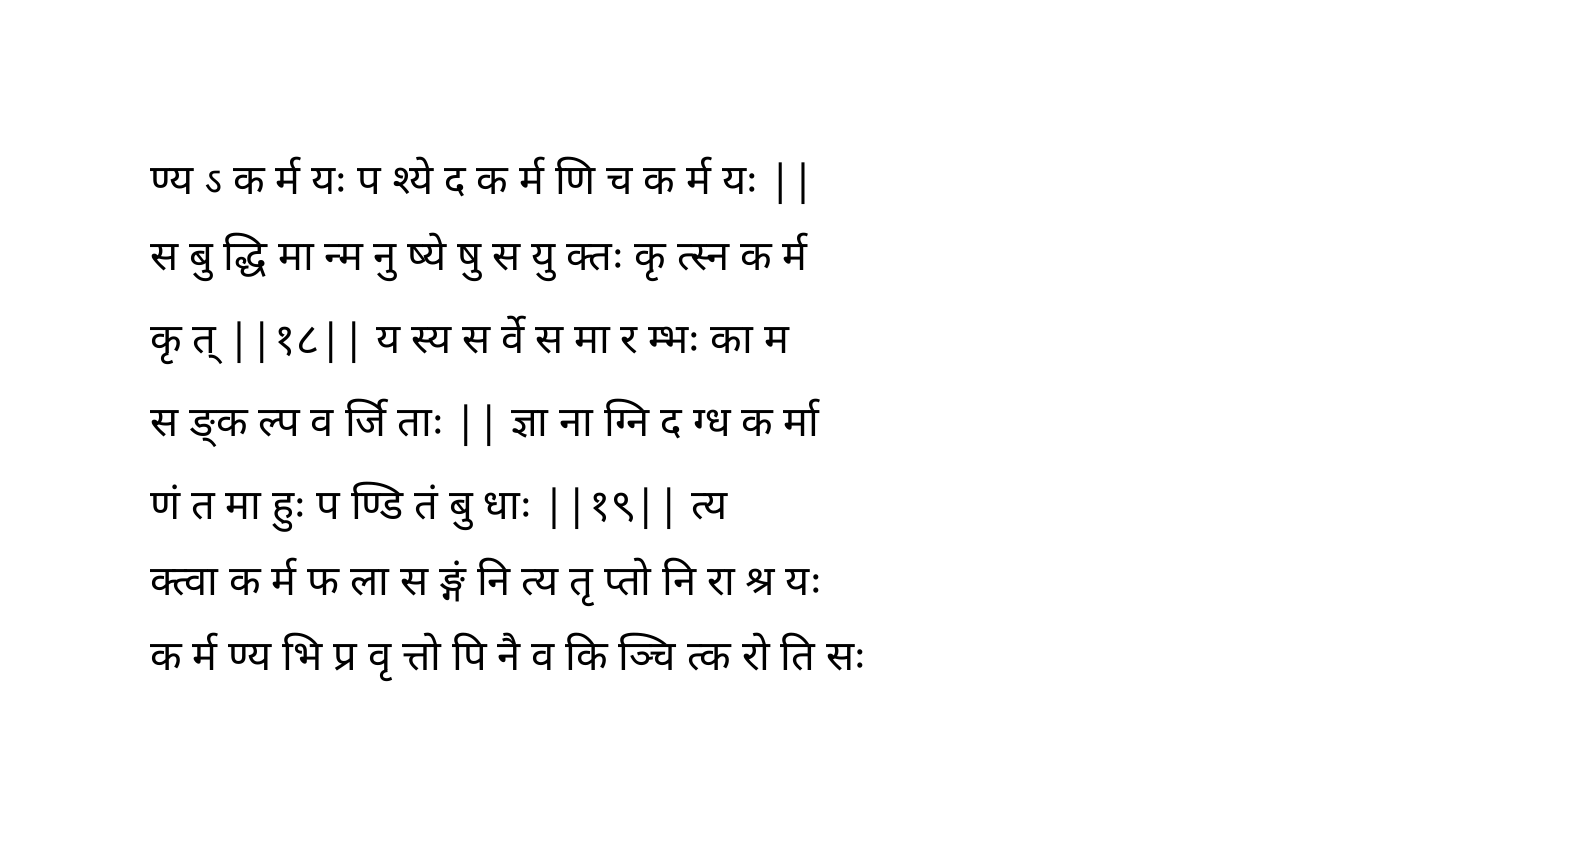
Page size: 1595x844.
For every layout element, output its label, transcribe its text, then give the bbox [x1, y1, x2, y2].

text स बु द्धि मा न्म नु ष्ये षु स यु क्तः कृ त्स्न क र्म [150, 233, 1444, 288]
text ण्य ऽ क र्म यः प श्ये द क र्म णि च क र्म यः || [150, 150, 1444, 212]
text कृ त् ||१८|| य स्य स र्वे स मा र म्भः का म [150, 308, 1444, 370]
text णं त मा हुः प ण्डि तं बु धाः ||१९|| त्य [150, 475, 1444, 537]
text क र्म ण्य भि प्र वृ त्तो पि नै व कि ञ्चि त्क रो ति सः [150, 633, 1444, 688]
text क्त्वा क र्म फ ला स ङ्गं नि त्य तृ प्तो नि रा श्र यः [150, 558, 1444, 613]
text स ङ्क ल्प व र्जि ताः || ज्ञा ना ग्नि द ग्ध क र्मा [150, 392, 1444, 453]
